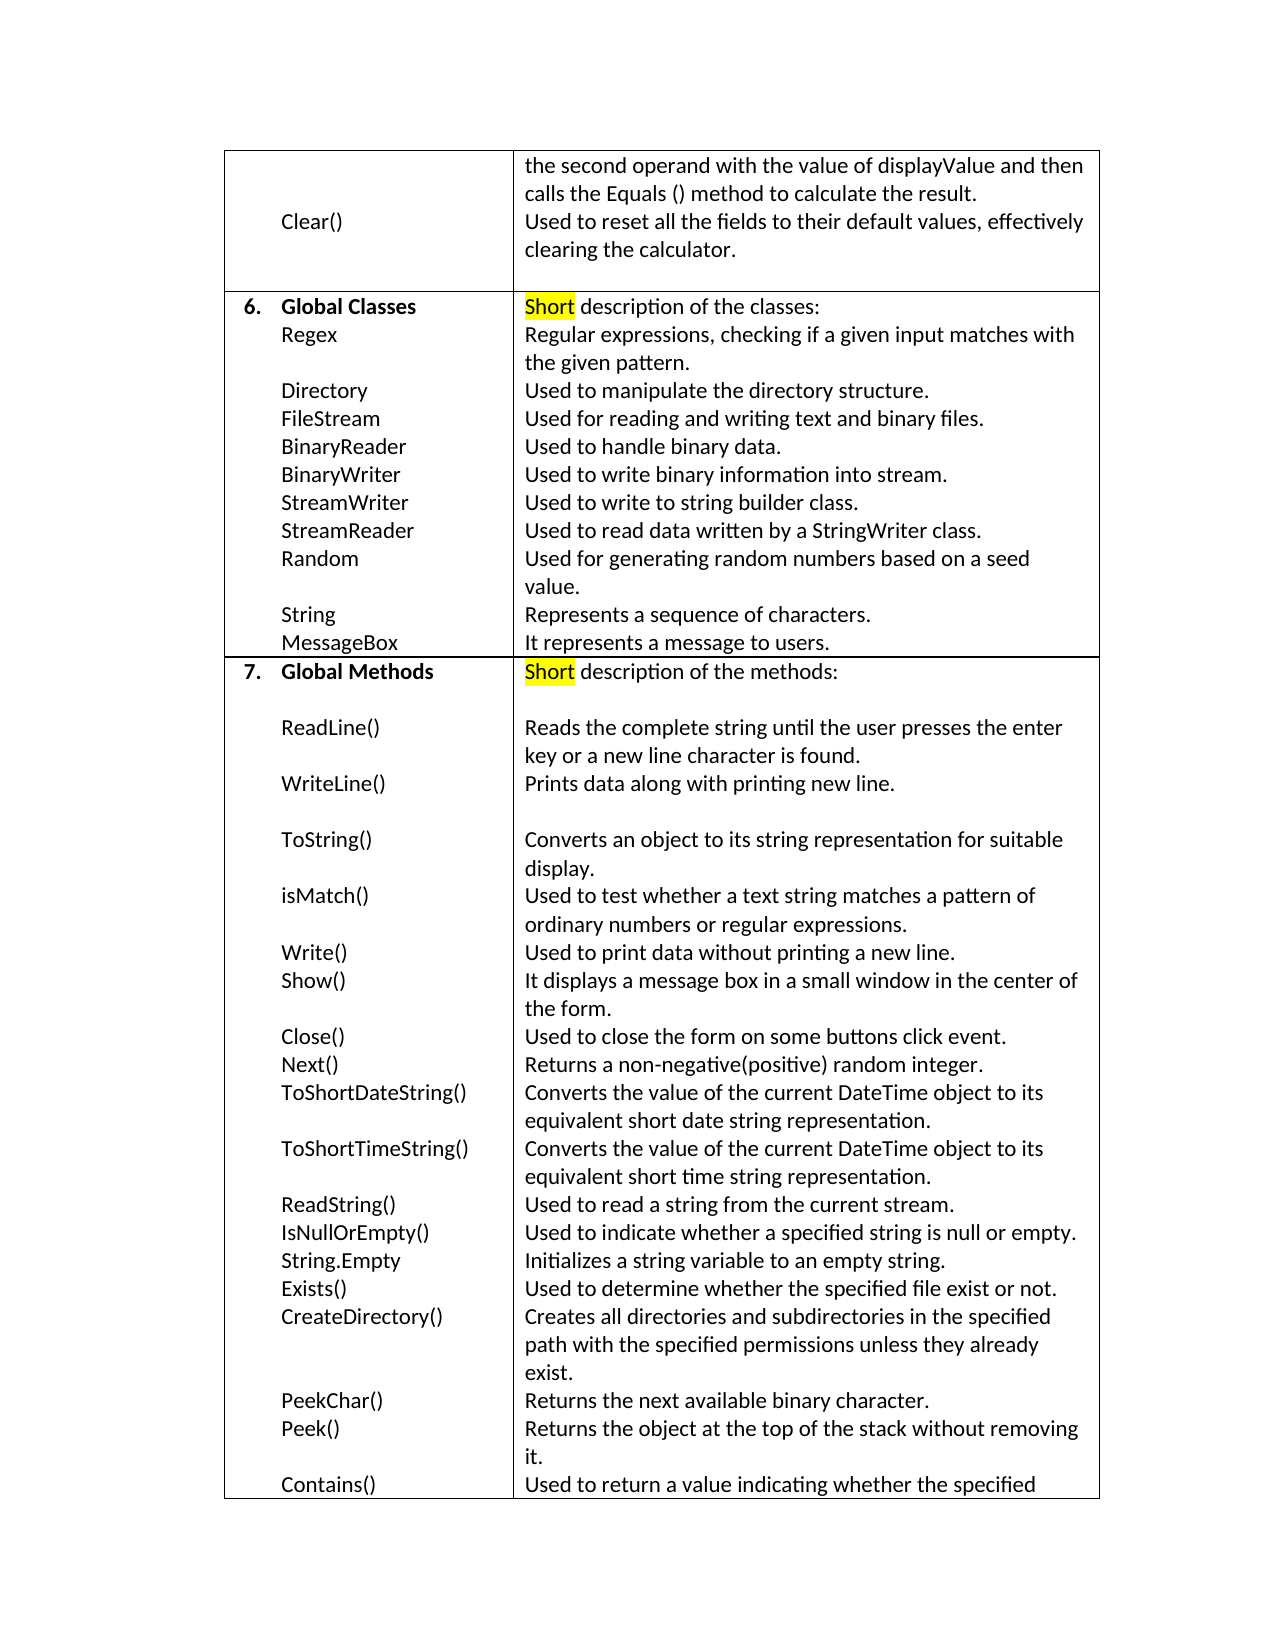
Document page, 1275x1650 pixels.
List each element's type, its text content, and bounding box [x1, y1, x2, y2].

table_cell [225, 151, 513, 291]
table_cell Global Classes Regex Directory FileStream BinaryReader BinaryWriter StreamWriter StreamReader Random String MessageBox [225, 292, 513, 656]
table_cell Short description of the classes: Regular expressions, checking if a given input matches with the given pattern. Used to manipulate the directory structure. Used for reading and writing text and binary files. Used to handle binary data. Used to write binary information into stream. Used to write to string builder class. Used to read data written by a StringWriter class. Used for generating random numbers based on a seed value. Represents a sequence of characters. It represents a message to users. [514, 292, 1099, 656]
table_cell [225, 658, 513, 1498]
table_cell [514, 658, 1099, 1498]
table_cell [514, 151, 1099, 291]
